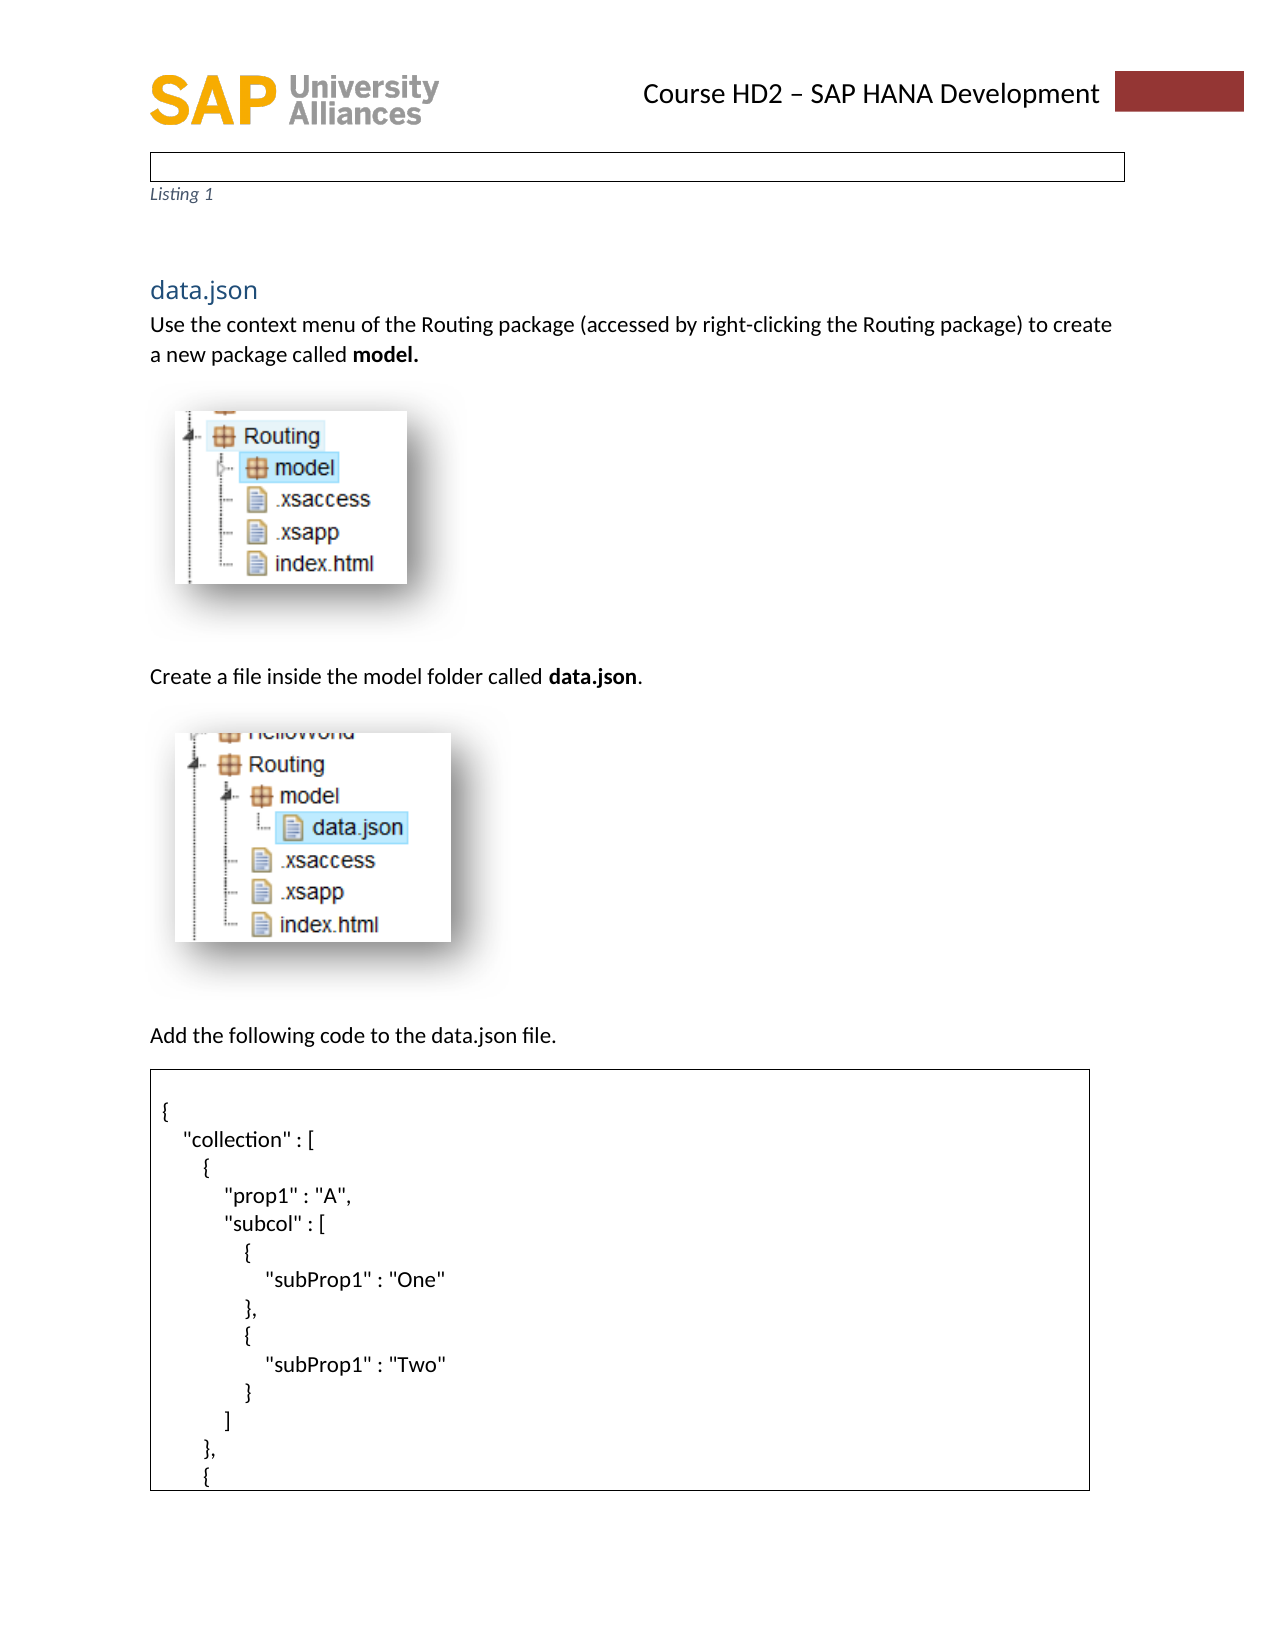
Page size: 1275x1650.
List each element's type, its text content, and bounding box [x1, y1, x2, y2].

text Use the context menu of the Routing package (accessed by right-clicking the Routing package) to create a new package called model. [150, 310, 1125, 368]
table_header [151, 1070, 1089, 1490]
picture [175, 733, 451, 942]
picture [175, 411, 407, 584]
text Add the following code to the data.json file. [150, 1022, 1125, 1049]
subtitle data.json [150, 273, 1125, 307]
text Create a file inside the model folder called data.json. [150, 662, 1125, 690]
text Listing [150, 182, 1125, 205]
picture [150, 75, 440, 125]
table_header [151, 153, 1124, 181]
